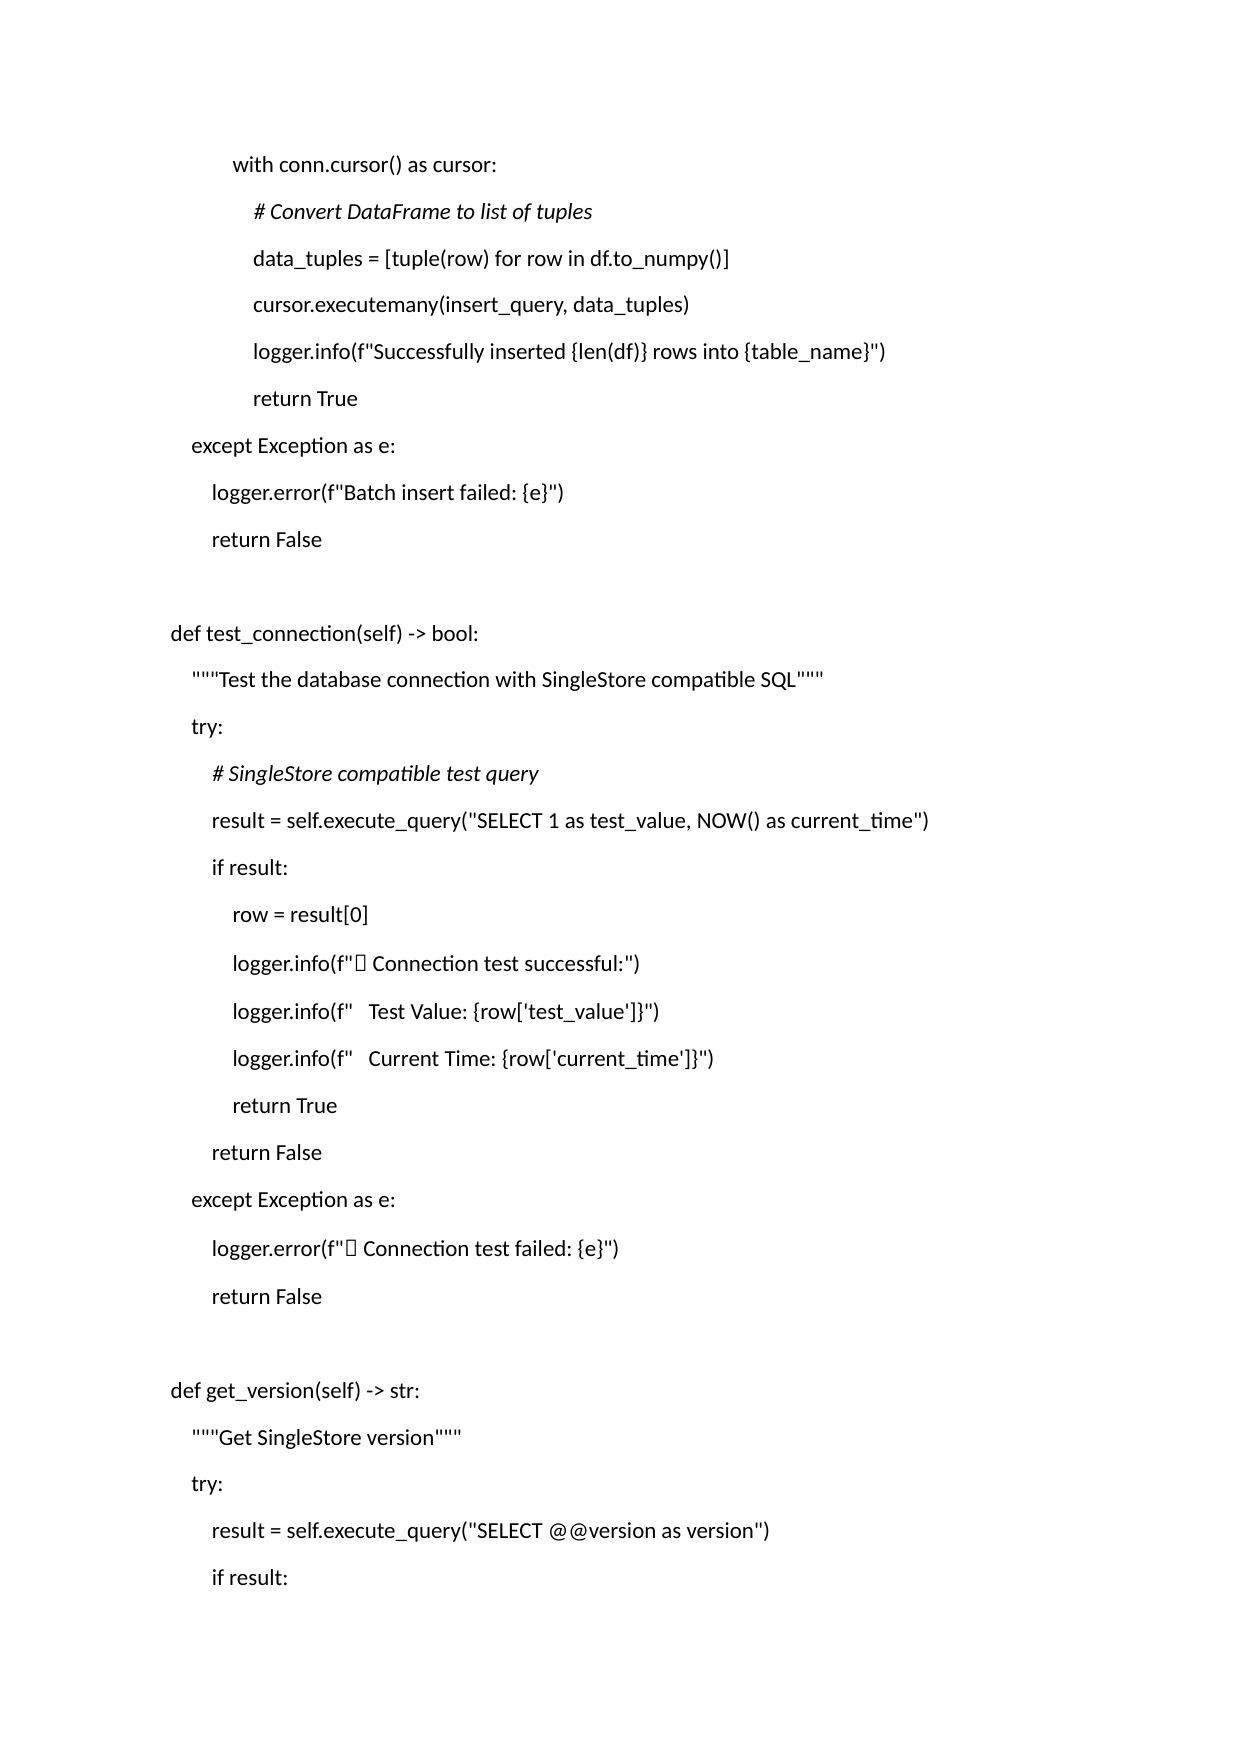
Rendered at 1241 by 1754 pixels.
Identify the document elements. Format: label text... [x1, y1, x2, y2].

text result = self.execute_query("SELECT 1 as test_value, NOW() as current_time") [150, 806, 1090, 834]
text except Exception as e: [150, 1185, 1090, 1213]
text if result: [150, 1563, 1090, 1591]
text except Exception as e: [150, 431, 1090, 459]
text try: [150, 1469, 1090, 1498]
text logger.error(f"❌ Connection test failed: {e}") [150, 1232, 1090, 1263]
text with conn.cursor() as cursor: [150, 150, 1090, 178]
text data_tuples = [tuple(row) for row in df.to_numpy()] [150, 244, 1090, 272]
text def get_version(self) -> str: [150, 1376, 1090, 1404]
text logger.error(f"Batch insert failed: {e}") [150, 478, 1090, 506]
text return False [150, 525, 1090, 553]
text logger.info(f" Test Value: {row['test_value']}") [150, 997, 1090, 1025]
text cursor.executemany(insert_query, data_tuples) [150, 291, 1090, 319]
text # Convert DataFrame to list of tuples [150, 197, 1090, 225]
text return False [150, 1138, 1090, 1166]
text row = result[0] [150, 900, 1090, 928]
text result = self.execute_query("SELECT @@version as version") [150, 1516, 1090, 1544]
text """Test the database connection with SingleStore compatible SQL""" [150, 666, 1090, 694]
text logger.info(f" Current Time: {row['current_time']}") [150, 1044, 1090, 1072]
text logger.info(f"Successfully inserted {len(df)} rows into {table_name}") [150, 337, 1090, 366]
text if result: [150, 853, 1090, 881]
text # SingleStore compatible test query [150, 759, 1090, 787]
text def test_connection(self) -> bool: [150, 619, 1090, 647]
text return False [150, 1282, 1090, 1310]
text return True [150, 1091, 1090, 1119]
text try: [150, 712, 1090, 741]
text return True [150, 384, 1090, 412]
text logger.info(f"✅ Connection test successful:") [150, 947, 1090, 978]
text """Get SingleStore version""" [150, 1423, 1090, 1451]
